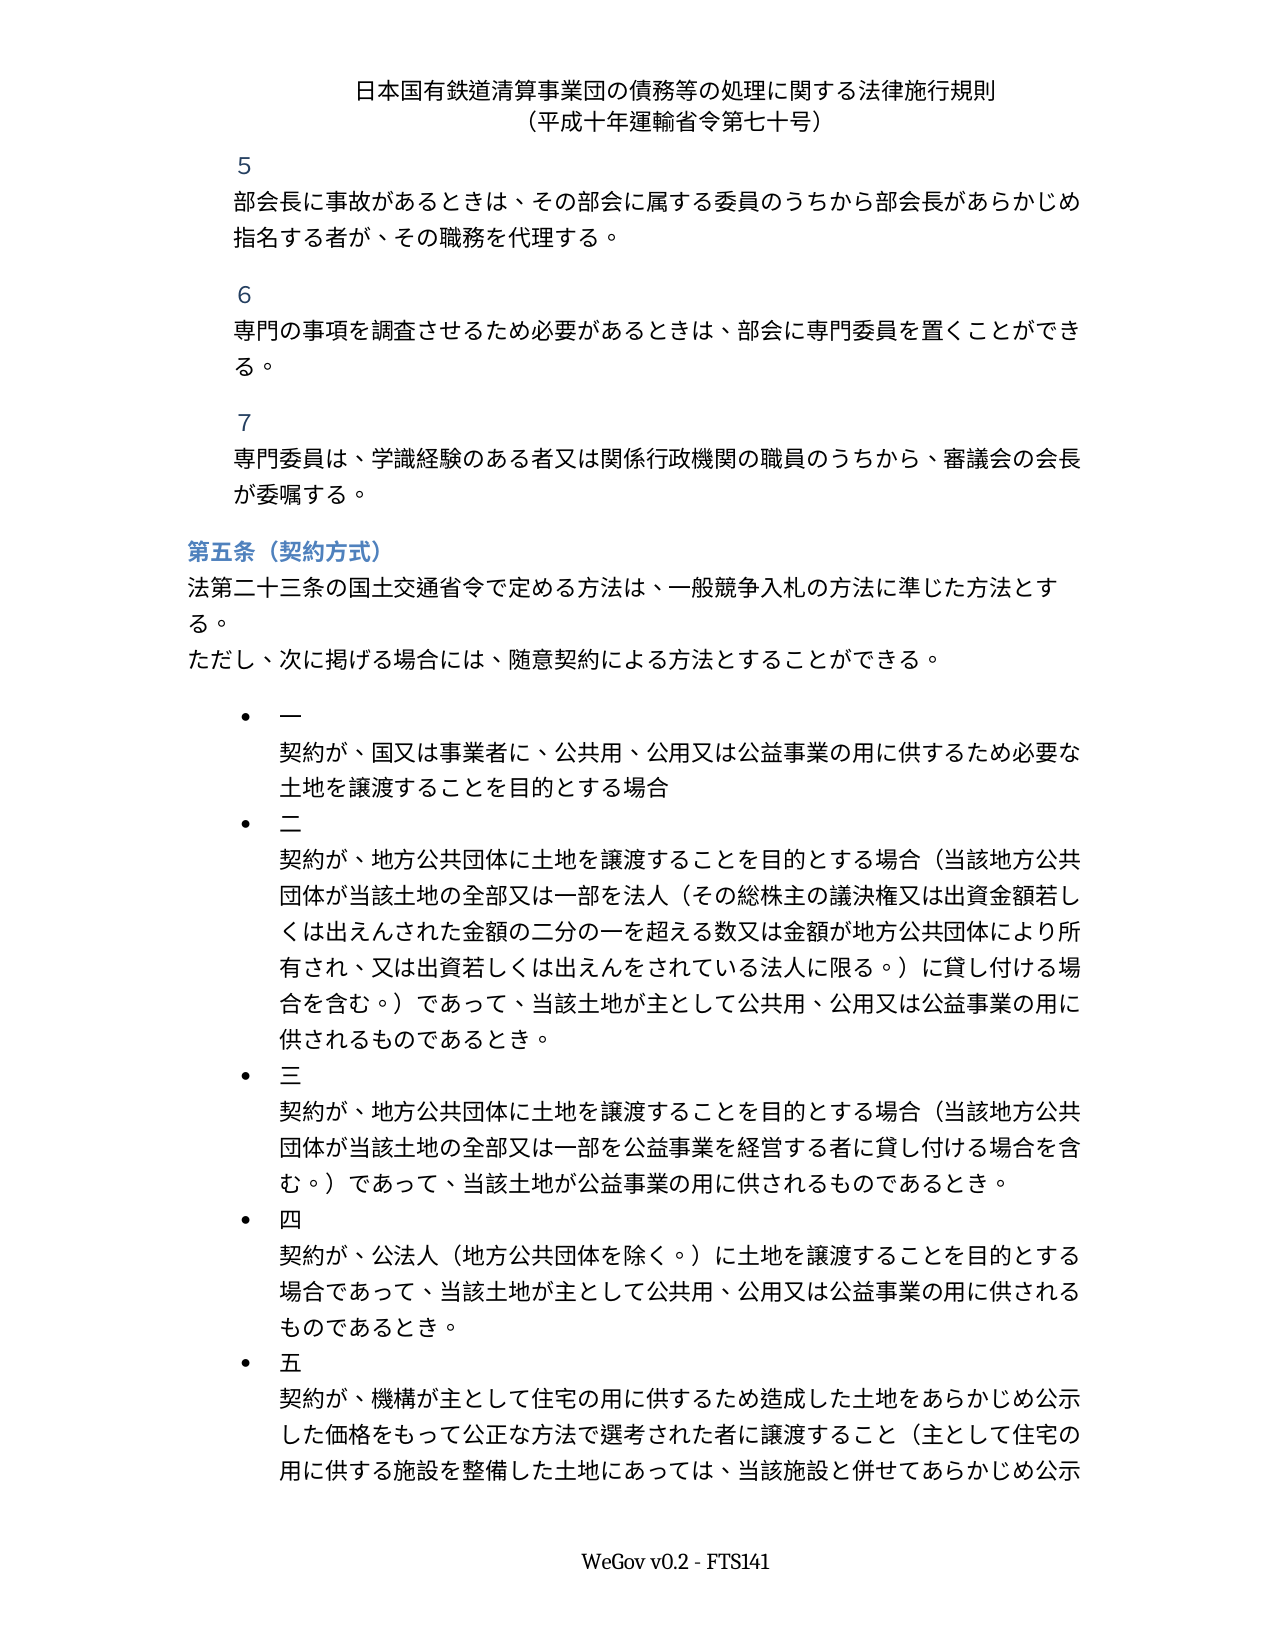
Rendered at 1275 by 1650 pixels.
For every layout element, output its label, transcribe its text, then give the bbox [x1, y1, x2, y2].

subtitle ５ [233, 150, 1087, 181]
text 専門委員は、学識経験のある者又は関係行政機関の職員のうちから、審議会の会長が委嘱する。 [233, 443, 1087, 510]
subtitle 第五条（契約方式） [187, 536, 1087, 567]
list 五 契約が、機構が主として住宅の用に供するため造成した土地をあらかじめ公示した価格をもって公正な方法で選考された者に譲渡すること（主として住宅の用に供する施設を整備した土地にあっては、当該施設と併せてあらかじめ公示した価格をもって公正な方法で選考された者に譲渡すること）を目的とする場合 [242, 1347, 1087, 1486]
text 法第二十三条の国土交通省令で定める方法は、一般競争入札の方法に準じた方法とする。 ただし、次に掲げる場合には、随意契約による方法とすることができる。 [187, 572, 1087, 675]
list 四 契約が、公法人（地方公共団体を除く。）に土地を譲渡することを目的とする場合であって、当該土地が主として公共用、公用又は公益事業の用に供されるものであるとき。 [242, 1204, 1087, 1343]
subtitle ６ [233, 279, 1087, 310]
text 専門の事項を調査させるため必要があるときは、部会に専門委員を置くことができる。 [233, 314, 1087, 382]
text 部会長に事故があるときは、その部会に属する委員のうちから部会長があらかじめ指名する者が、その職務を代理する。 [233, 186, 1087, 253]
list 一 契約が、国又は事業者に、公共用、公用又は公益事業の用に供するため必要な土地を譲渡することを目的とする場合 [242, 701, 1087, 804]
subtitle ７ [233, 407, 1087, 438]
list 二 契約が、地方公共団体に土地を譲渡することを目的とする場合（当該地方公共団体が当該土地の全部又は一部を法人（その総株主の議決権又は出資金額若しくは出えんされた金額の二分の一を超える数又は金額が地方公共団体により所有され、又は出資若しくは出えんをされている法人に限る。）に貸し付ける場合を含む。）であって、当該土地が主として公共用、公用又は公益事業の用に供されるものであるとき。 [242, 808, 1087, 1055]
list 三 契約が、地方公共団体に土地を譲渡することを目的とする場合（当該地方公共団体が当該土地の全部又は一部を公益事業を経営する者に貸し付ける場合を含む。）であって、当該土地が公益事業の用に供されるものであるとき。 [242, 1060, 1087, 1199]
